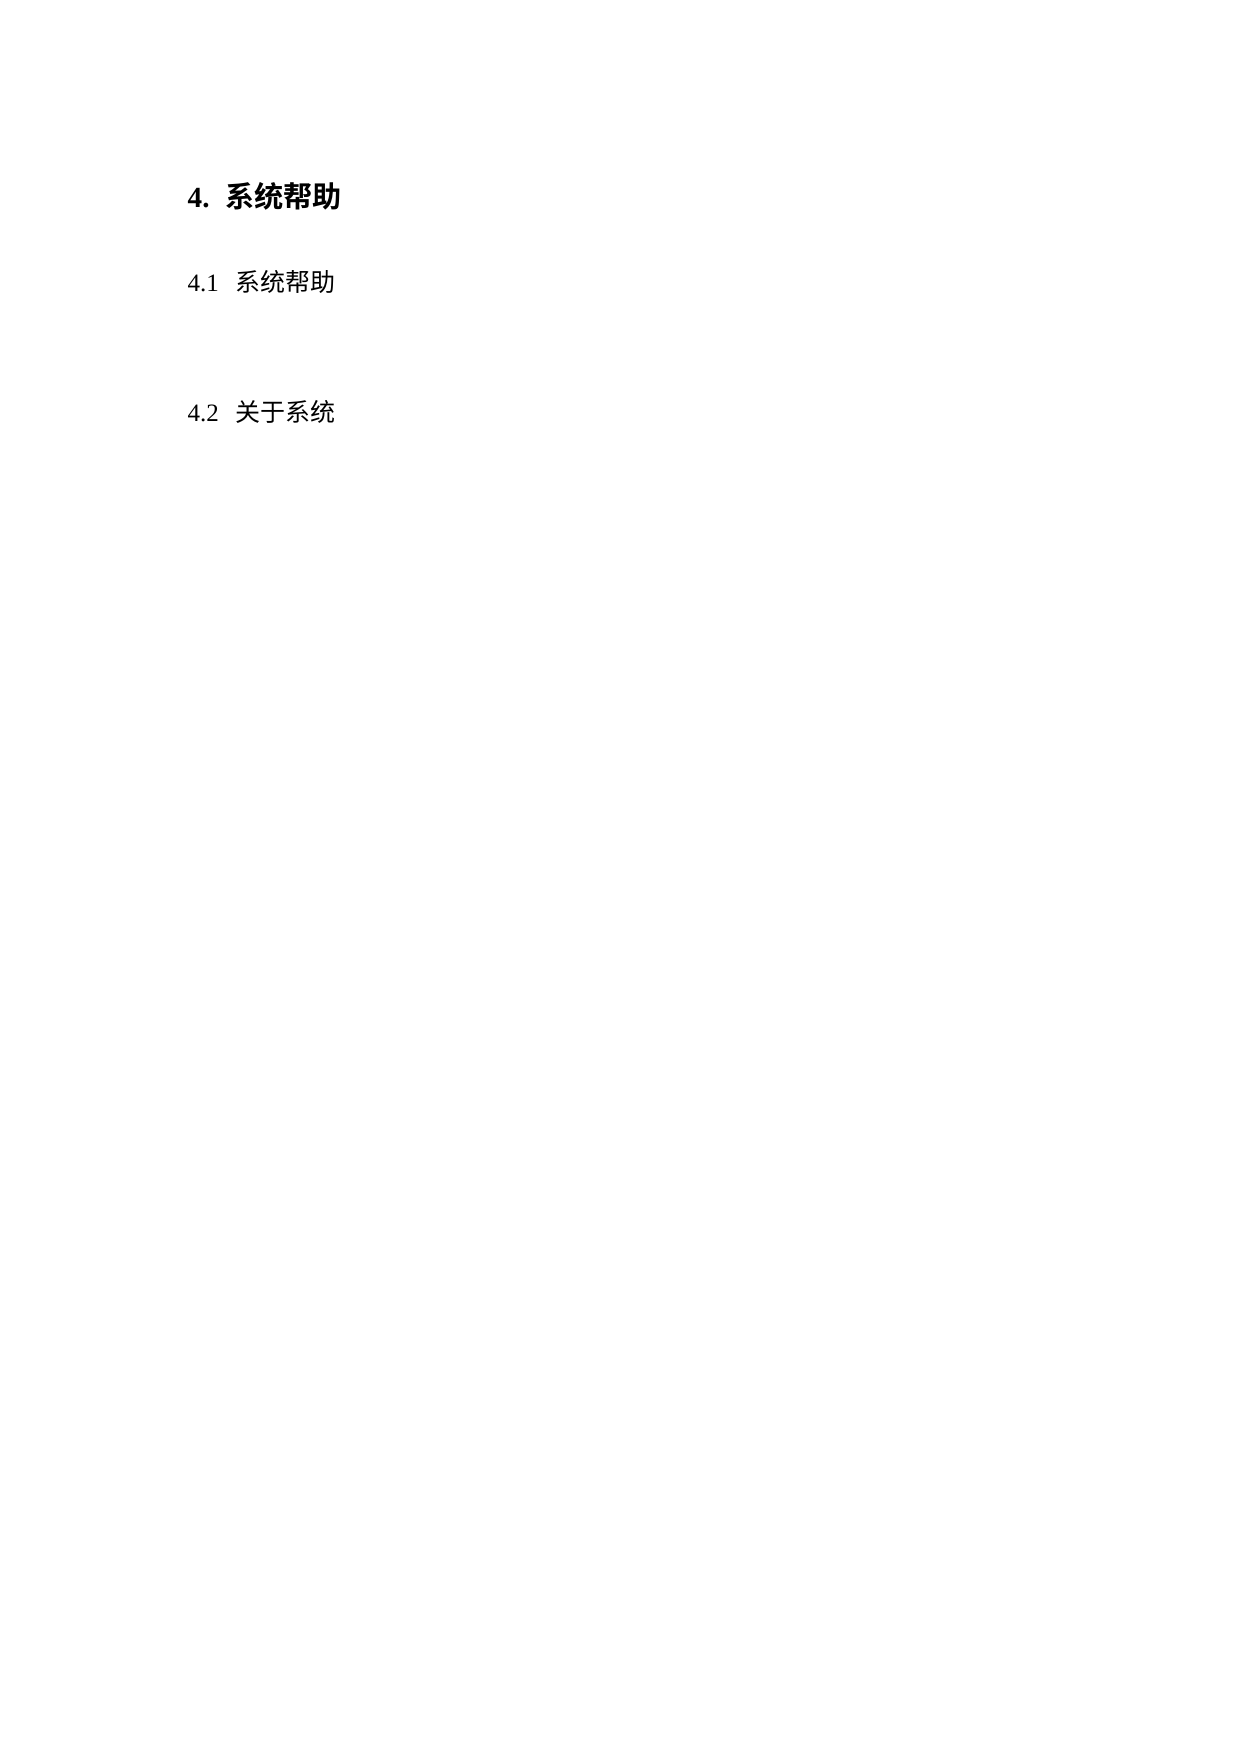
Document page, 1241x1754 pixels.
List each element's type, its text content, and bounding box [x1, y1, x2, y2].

subtitle 系统帮助 [187, 248, 1053, 313]
subtitle 系统帮助 [187, 162, 1053, 227]
subtitle 关于系统 [187, 378, 1053, 443]
